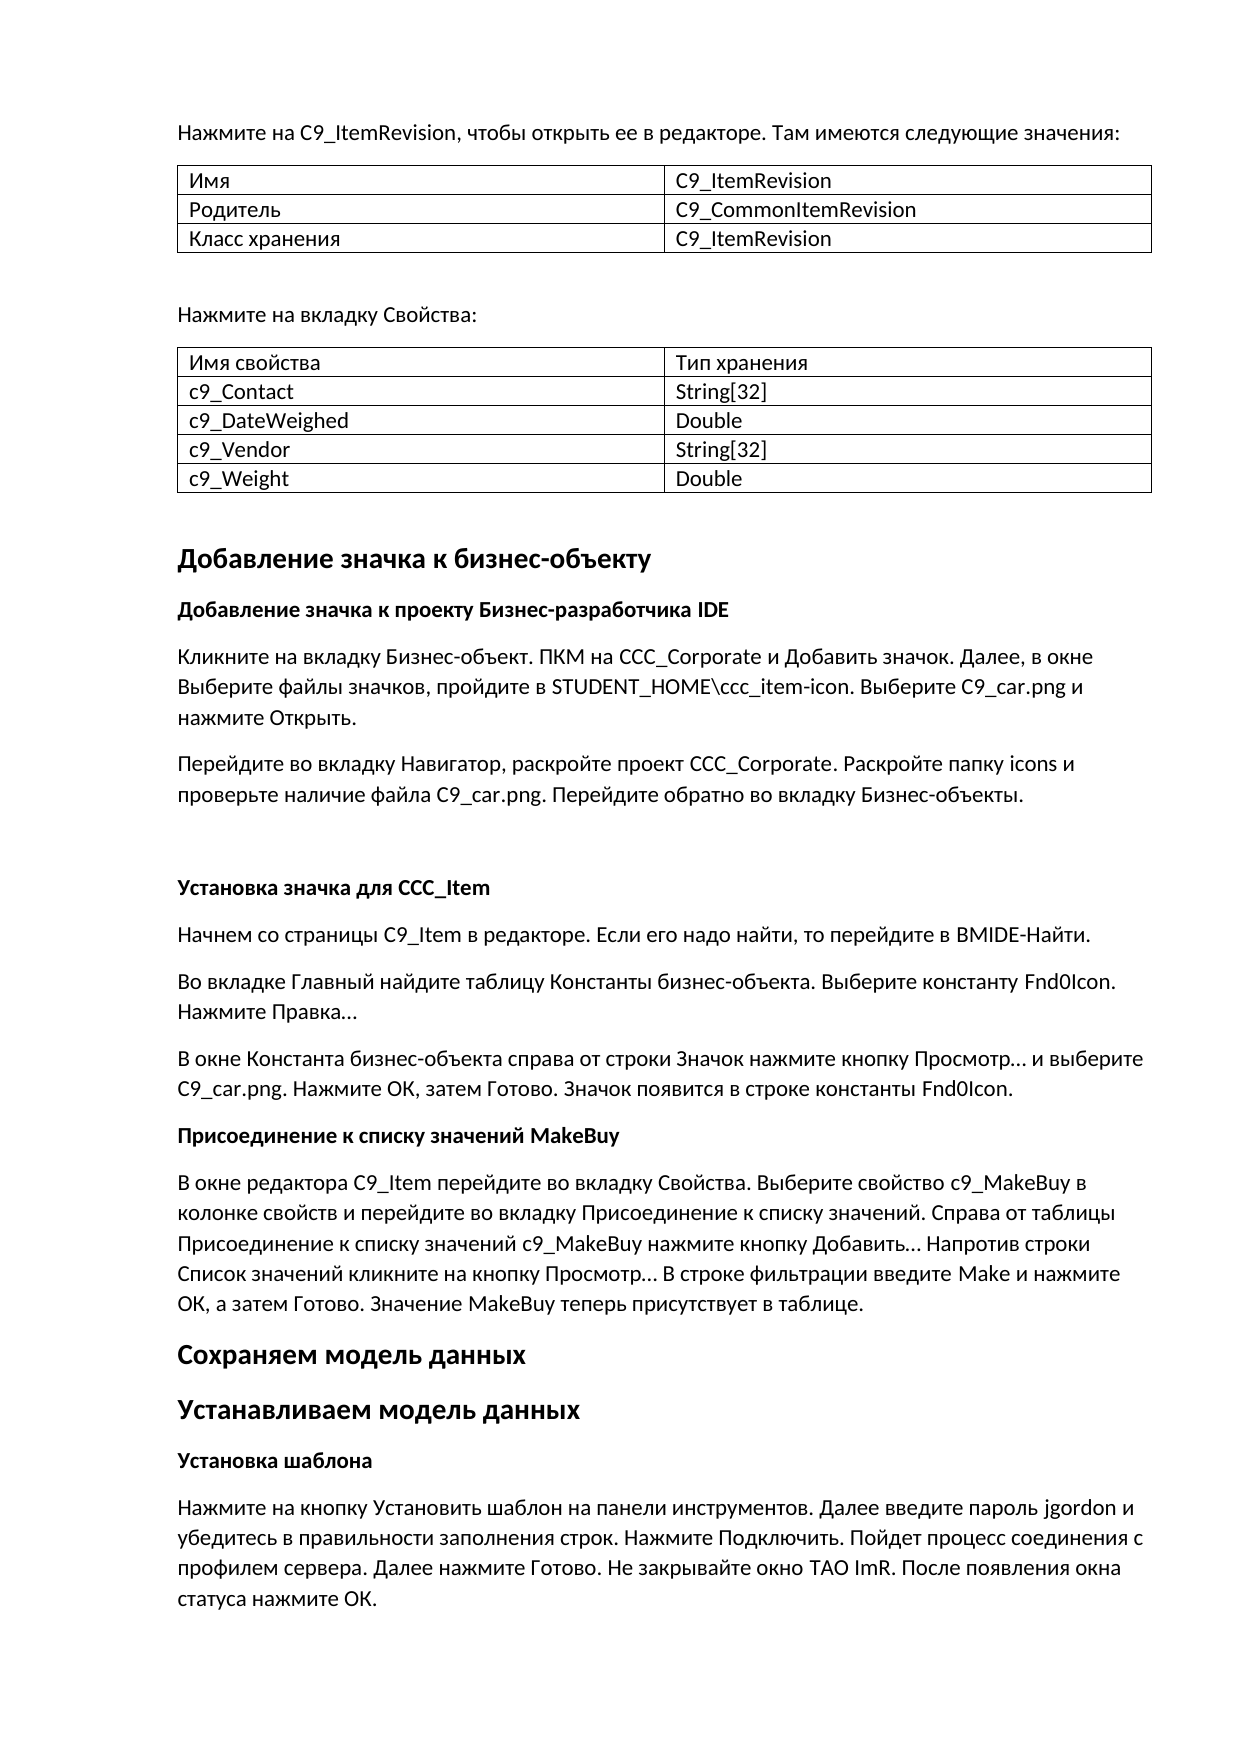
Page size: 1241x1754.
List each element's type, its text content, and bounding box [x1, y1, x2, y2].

text Сохраняем модель данных [177, 1336, 1152, 1372]
table_cell c9_Contact [178, 377, 664, 405]
text Добавление значка к проекту Бизнес-разработчика IDE [177, 595, 1152, 623]
text Нажмите на C9_ItemRevision, чтобы открыть ее в редакторе. Там имеются следующие значения: [177, 118, 1152, 146]
text В окне редактора C9_Item перейдите во вкладку Свойства. Выберите свойство c9_MakeBuy в колонке свойств и перейдите во вкладку Присоединение к списку значений. Справа от таблицы Присоединение к списку значений c9_MakeBuy нажмите кнопку Добавить… Напротив строки Список значений кликните на кнопку Просмотр… В строке фильтрации введите Make и нажмите ОК, а затем Готово. Значение MakeBuy теперь присутствует в таблице. [177, 1168, 1152, 1317]
table_cell c9_Weight [178, 464, 664, 492]
text Начнем со страницы C9_Item в редакторе. Если его надо найти, то перейдите в BMIDE-Найти. [177, 920, 1152, 948]
text Нажмите на кнопку Установить шаблон на панели инструментов. Далее введите пароль jgordon и убедитесь в правильности заполнения строк. Нажмите Подключить. Пойдет процесс соединения с профилем сервера. Далее нажмите Готово. Не закрывайте окно TAO ImR. После появления окна статуса нажмите ОК. [177, 1493, 1152, 1612]
table_header Имя [178, 166, 664, 194]
table_cell Класс хранения [178, 224, 664, 252]
table_header Тип хранения [665, 348, 1151, 376]
text Перейдите во вкладку Навигатор, раскройте проект CCC_Corporate. Раскройте папку icons и проверьте наличие файла C9_car.png. Перейдите обратно во вкладку Бизнес-объекты. [177, 749, 1152, 808]
text Добавление значка к бизнес-объекту [177, 540, 1152, 576]
table_header Имя свойства [178, 348, 664, 376]
table_cell c9_DateWeighed [178, 406, 664, 434]
table_cell Родитель [178, 195, 664, 223]
text Во вкладке Главный найдите таблицу Константы бизнес-объекта. Выберите константу Fnd0Icon. Нажмите Правка… [177, 967, 1152, 1025]
table_cell String[32] [665, 377, 1151, 405]
table_cell Double [665, 406, 1151, 434]
text Нажмите на вкладку Свойства: [177, 300, 1152, 328]
table_cell C9_CommonItemRevision [665, 195, 1151, 223]
text Установка шаблона [177, 1446, 1152, 1474]
table_cell Double [665, 464, 1151, 492]
text Кликните на вкладку Бизнес-объект. ПКМ на CCC_Corporate и Добавить значок. Далее, в окне Выберите файлы значков, пройдите в STUDENT_HOME\ccc_item-icon. Выберите С9_car.png и нажмите Открыть. [177, 642, 1152, 731]
table_cell C9_ItemRevision [665, 224, 1151, 252]
text В окне Константа бизнес-объекта справа от строки Значок нажмите кнопку Просмотр… и выберите C9_car.png. Нажмите ОК, затем Готово. Значок появится в строке константы Fnd0Icon. [177, 1044, 1152, 1102]
text Установка значка для CCC_Item [177, 873, 1152, 901]
table_cell String[32] [665, 435, 1151, 463]
text Устанавливаем модель данных [177, 1391, 1152, 1427]
table_cell c9_Vendor [178, 435, 664, 463]
table_header C9_ItemRevision [665, 166, 1151, 194]
text Присоединение к списку значений MakeBuy [177, 1121, 1152, 1149]
